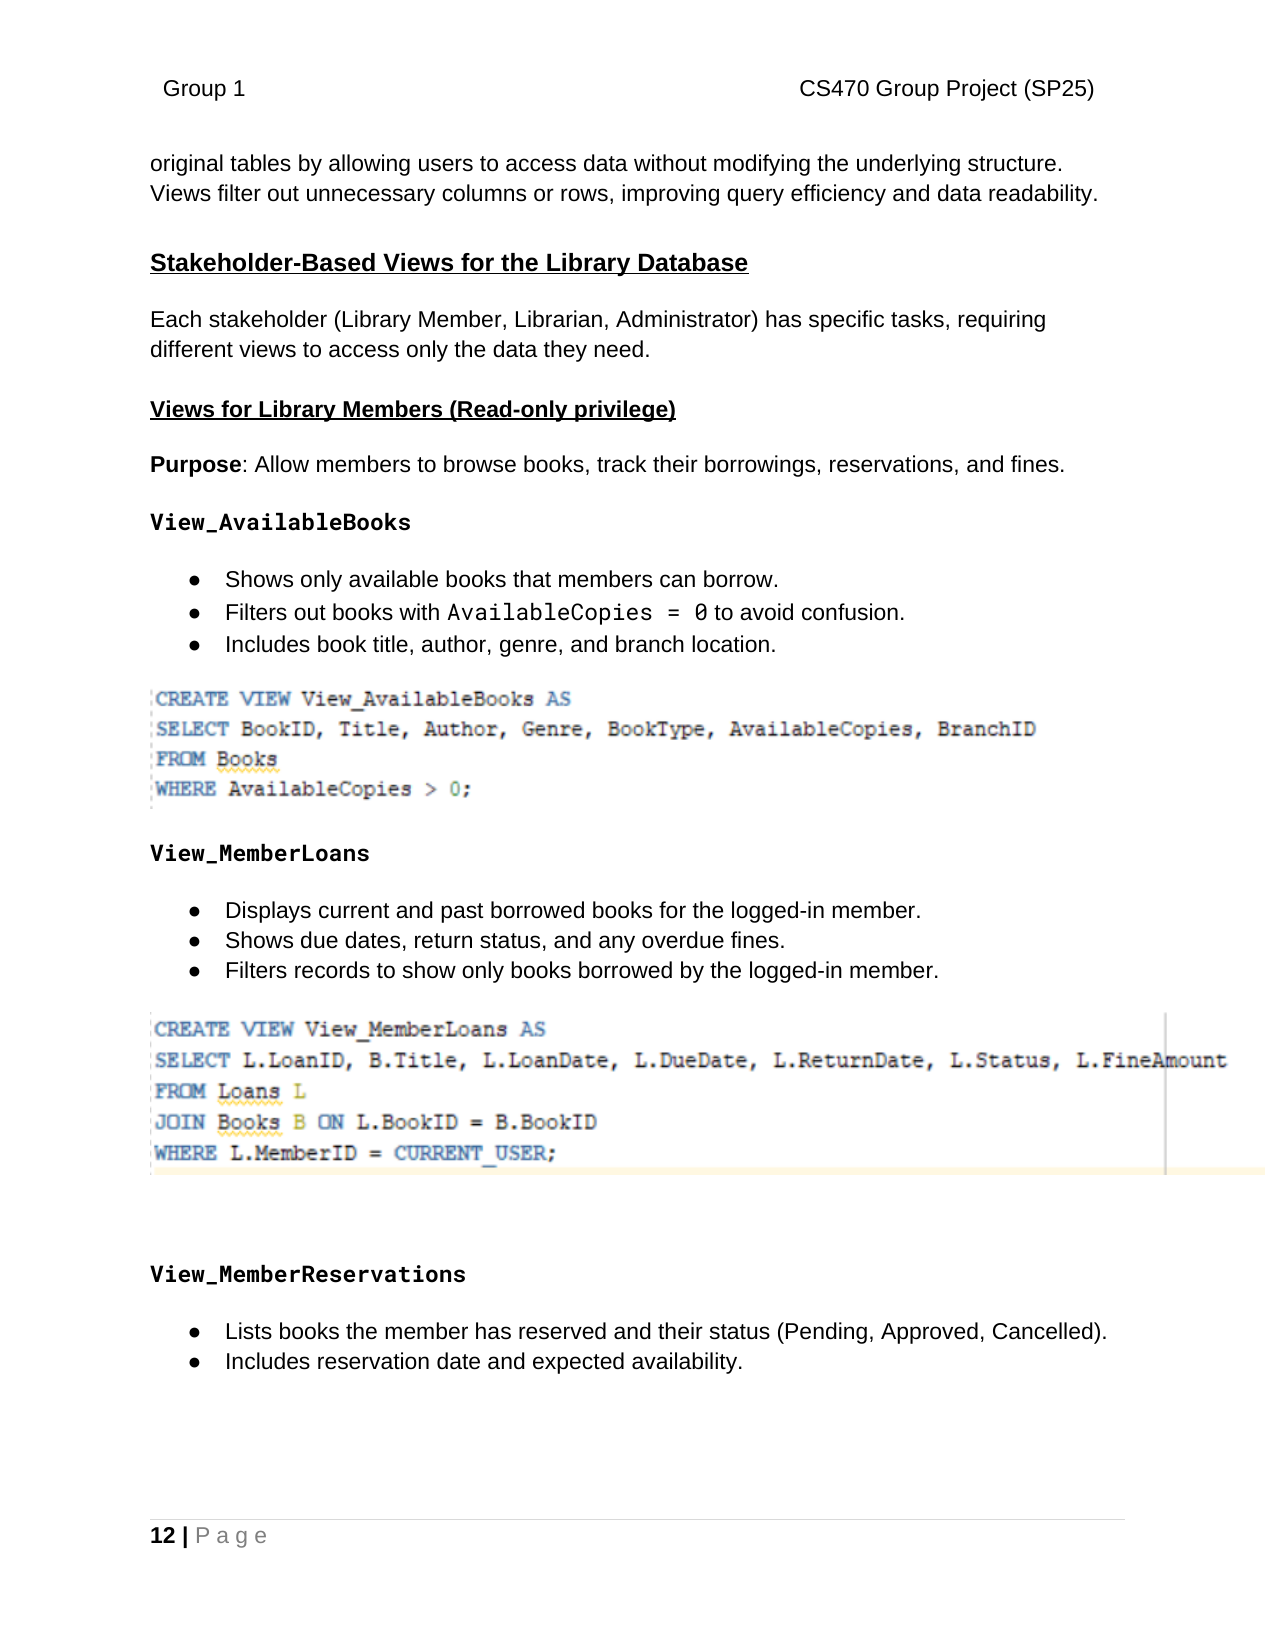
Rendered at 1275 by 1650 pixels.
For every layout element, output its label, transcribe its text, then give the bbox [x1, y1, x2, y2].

list Shows due dates, return status, and any overdue fines. [187, 927, 1125, 954]
picture [150, 685, 1067, 809]
list Shows only available books that members can borrow. [187, 566, 1125, 592]
list Lists books the member has reserved and their status (Pending, Approved, Cancelled). [187, 1318, 1125, 1344]
subtitle View_MemberReservations [150, 1258, 1125, 1288]
list Includes reservation date and expected availability. [187, 1348, 1125, 1374]
text Each stakeholder (Library Member, Librarian, Administrator) has specific tasks, requiring different views to access only the data they need. [150, 306, 1125, 362]
list Displays current and past borrowed books for the logged-in member. [187, 897, 1125, 923]
subtitle View_AvailableBooks [150, 506, 1125, 536]
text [150, 150, 1125, 207]
list Includes book title, author, genre, and branch location. [187, 631, 1125, 657]
subtitle View_MemberLoans [150, 837, 1125, 868]
list Filters out books with AvailableCopies = 0 to avoid confusion. [187, 596, 1125, 626]
subtitle Views for Library Members (Read-only privilege) [150, 396, 1125, 422]
list Filters records to show only books borrowed by the logged-in member. [187, 957, 1125, 984]
subtitle Stakeholder-Based Views for the Library Database [150, 248, 1125, 277]
picture [150, 1012, 1265, 1175]
text Purpose: Allow members to browse books, track their borrowings, reservations, and fines. [150, 451, 1125, 477]
